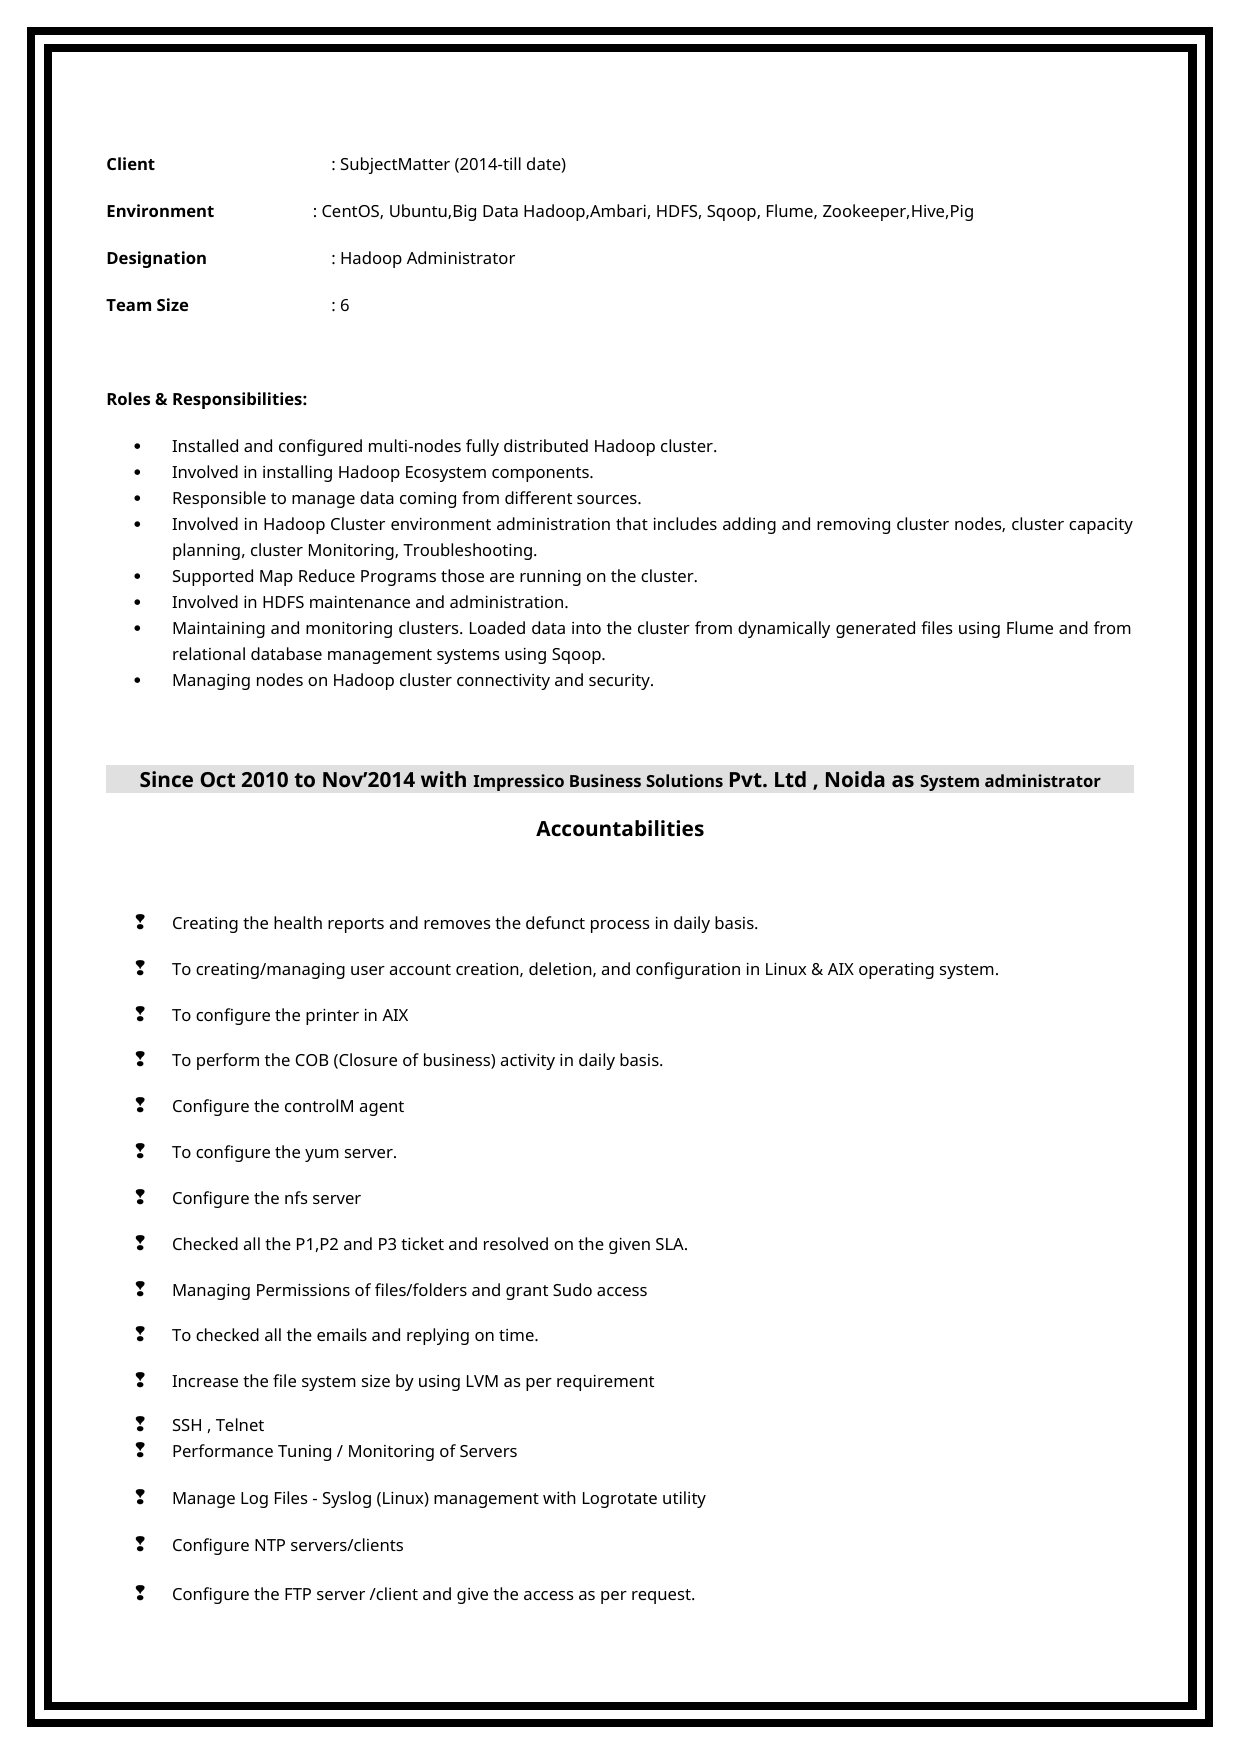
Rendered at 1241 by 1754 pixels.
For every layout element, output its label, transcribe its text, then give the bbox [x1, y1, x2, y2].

list Manage Log Files - Syslog (Linux) management with Logrotate utility [134, 1486, 1134, 1509]
list Checked all the P1,P2 and P3 ticket and resolved on the given SLA. [134, 1230, 1134, 1255]
text Designation : Hadoop Administrator [106, 247, 1134, 269]
list Configure the FTP server /client and give the access as per request. [134, 1580, 1134, 1605]
list To creating/managing user account creation, deletion, and configuration in Linux & AIX operating system. [134, 955, 1134, 980]
list Responsible to manage data coming from different sources. [134, 486, 1134, 509]
list Involved in installing Hadoop Ecosystem components. [134, 460, 1134, 483]
list Involved in HDFS maintenance and administration. [134, 591, 1134, 613]
list Maintaining and monitoring clusters. Loaded data into the cluster from dynamically generated files using Flume and from relational database management systems using Sqoop. [134, 617, 1134, 665]
list To checked all the emails and replying on time. [134, 1322, 1134, 1347]
list To configure the printer in AIX [134, 1001, 1134, 1026]
text Roles & Responsibilities: [106, 387, 1134, 410]
text Environment : CentOS, Ubuntu,Big Data Hadoop,Ambari, HDFS, Sqoop, Flume, Zookeeper,Hive,Pig [106, 200, 1134, 223]
list To perform the COB (Closure of business) activity in daily basis. [134, 1047, 1134, 1072]
list Involved in Hadoop Cluster environment administration that includes adding and removing cluster nodes, cluster capacity planning, cluster Monitoring, Troubleshooting. [134, 512, 1134, 561]
text Team Size : 6 [106, 294, 1134, 316]
list To configure the yum server. [134, 1138, 1134, 1163]
list Supported Map Reduce Programs those are running on the cluster. [134, 564, 1134, 587]
list Installed and configured multi-nodes fully distributed Hadoop cluster. [134, 434, 1134, 457]
list Configure NTP servers/clients [134, 1533, 1134, 1556]
list SSH , Telnet [134, 1413, 1134, 1436]
list Configure the nfs server [134, 1184, 1134, 1209]
text Client : SubjectMatter (2014-till date) [106, 153, 1134, 176]
list Managing nodes on Hadoop cluster connectivity and security. [134, 669, 1134, 691]
list Creating the health reports and removes the defunct process in daily basis. [134, 909, 1134, 934]
list Managing Permissions of files/folders and grant Sudo access [134, 1276, 1134, 1301]
list Configure the controlM agent [134, 1092, 1134, 1117]
list Increase the file system size by using LVM as per requirement [134, 1367, 1134, 1392]
text Since Oct 2010 to Nov’2014 with Impressico Business Solutions Pvt. Ltd , Noida as System administrator [106, 765, 1134, 793]
list Performance Tuning / Monitoring of Servers [134, 1439, 1134, 1462]
text Accountabilities [106, 814, 1134, 842]
